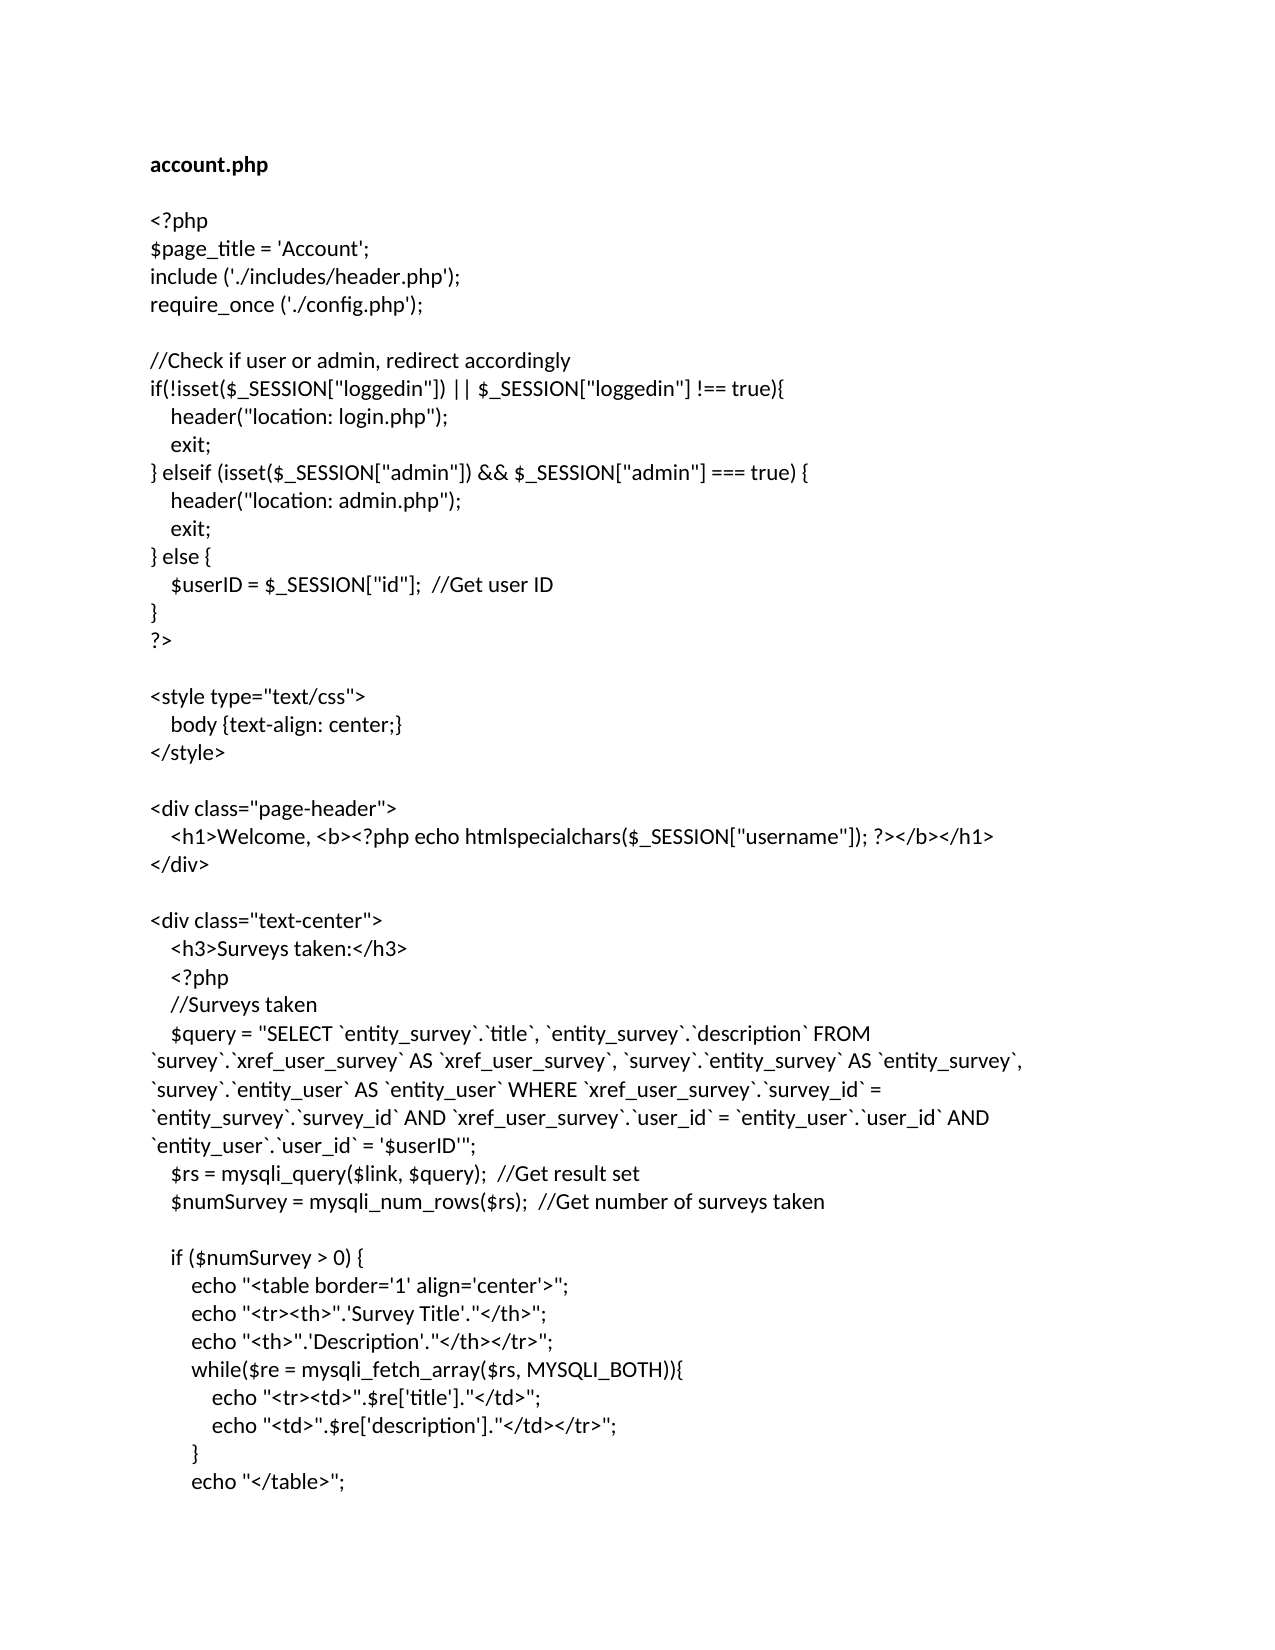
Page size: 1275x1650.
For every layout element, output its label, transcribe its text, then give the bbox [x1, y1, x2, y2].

text ?> [150, 626, 1125, 654]
text exit; [150, 514, 1125, 542]
text body {text-align: center;} [150, 710, 1125, 738]
text //Check if user or admin, redirect accordingly [150, 346, 1125, 374]
text <h3>Surveys taken:</h3> [150, 934, 1125, 963]
text } else { [150, 542, 1125, 570]
text <style type="text/css"> [150, 682, 1125, 710]
text echo "<td>".$re['description']."</td></tr>"; [150, 1411, 1125, 1439]
text </div> [150, 851, 1125, 878]
text include ('./includes/header.php'); [150, 262, 1125, 290]
text echo "<th>".'Description'."</th></tr>"; [150, 1327, 1125, 1355]
text } [150, 1439, 1125, 1467]
text if(!isset($_SESSION["loggedin"]) || $_SESSION["loggedin"] !== true){ [150, 374, 1125, 402]
text echo "<table border='1' align='center'>"; [150, 1271, 1125, 1299]
text $userID = $_SESSION["id"]; //Get user ID [150, 570, 1125, 598]
text <?php [150, 963, 1125, 991]
text account.php [150, 150, 1125, 178]
text <?php [150, 206, 1125, 234]
text $numSurvey = mysqli_num_rows($rs); //Get number of surveys taken [150, 1187, 1125, 1215]
text <div class="text-center"> [150, 907, 1125, 934]
text $rs = mysqli_query($link, $query); //Get result set [150, 1159, 1125, 1187]
text echo "<tr><td>".$re['title']."</td>"; [150, 1383, 1125, 1411]
text while($re = mysqli_fetch_array($rs, MYSQLI_BOTH)){ [150, 1355, 1125, 1383]
text exit; [150, 430, 1125, 458]
text $page_title = 'Account'; [150, 234, 1125, 262]
text header("location: admin.php"); [150, 486, 1125, 514]
text } [150, 598, 1125, 626]
text if ($numSurvey > 0) { [150, 1243, 1125, 1271]
text //Surveys taken [150, 991, 1125, 1019]
text } elseif (isset($_SESSION["admin"]) && $_SESSION["admin"] === true) { [150, 458, 1125, 486]
text <div class="page-header"> [150, 794, 1125, 822]
text require_once ('./config.php'); [150, 290, 1125, 318]
text header("location: login.php"); [150, 402, 1125, 430]
text </style> [150, 738, 1125, 766]
text echo "</table>"; [150, 1467, 1125, 1495]
text echo "<tr><th>".'Survey Title'."</th>"; [150, 1299, 1125, 1327]
text $query = "SELECT `entity_survey`.`title`, `entity_survey`.`description` FROM `survey`.`xref_user_survey` AS `xref_user_survey`, `survey`.`entity_survey` AS `entity_survey`, `survey`.`entity_user` AS `entity_user` WHERE `xref_user_survey`.`survey_id` = `entity_survey`.`survey_id` AND `xref_user_survey`.`user_id` = `entity_user`.`user_id` AND `entity_user`.`user_id` = '$userID'"; [150, 1019, 1125, 1159]
text <h1>Welcome, <b><?php echo htmlspecialchars($_SESSION["username"]); ?></b></h1> [150, 822, 1125, 851]
